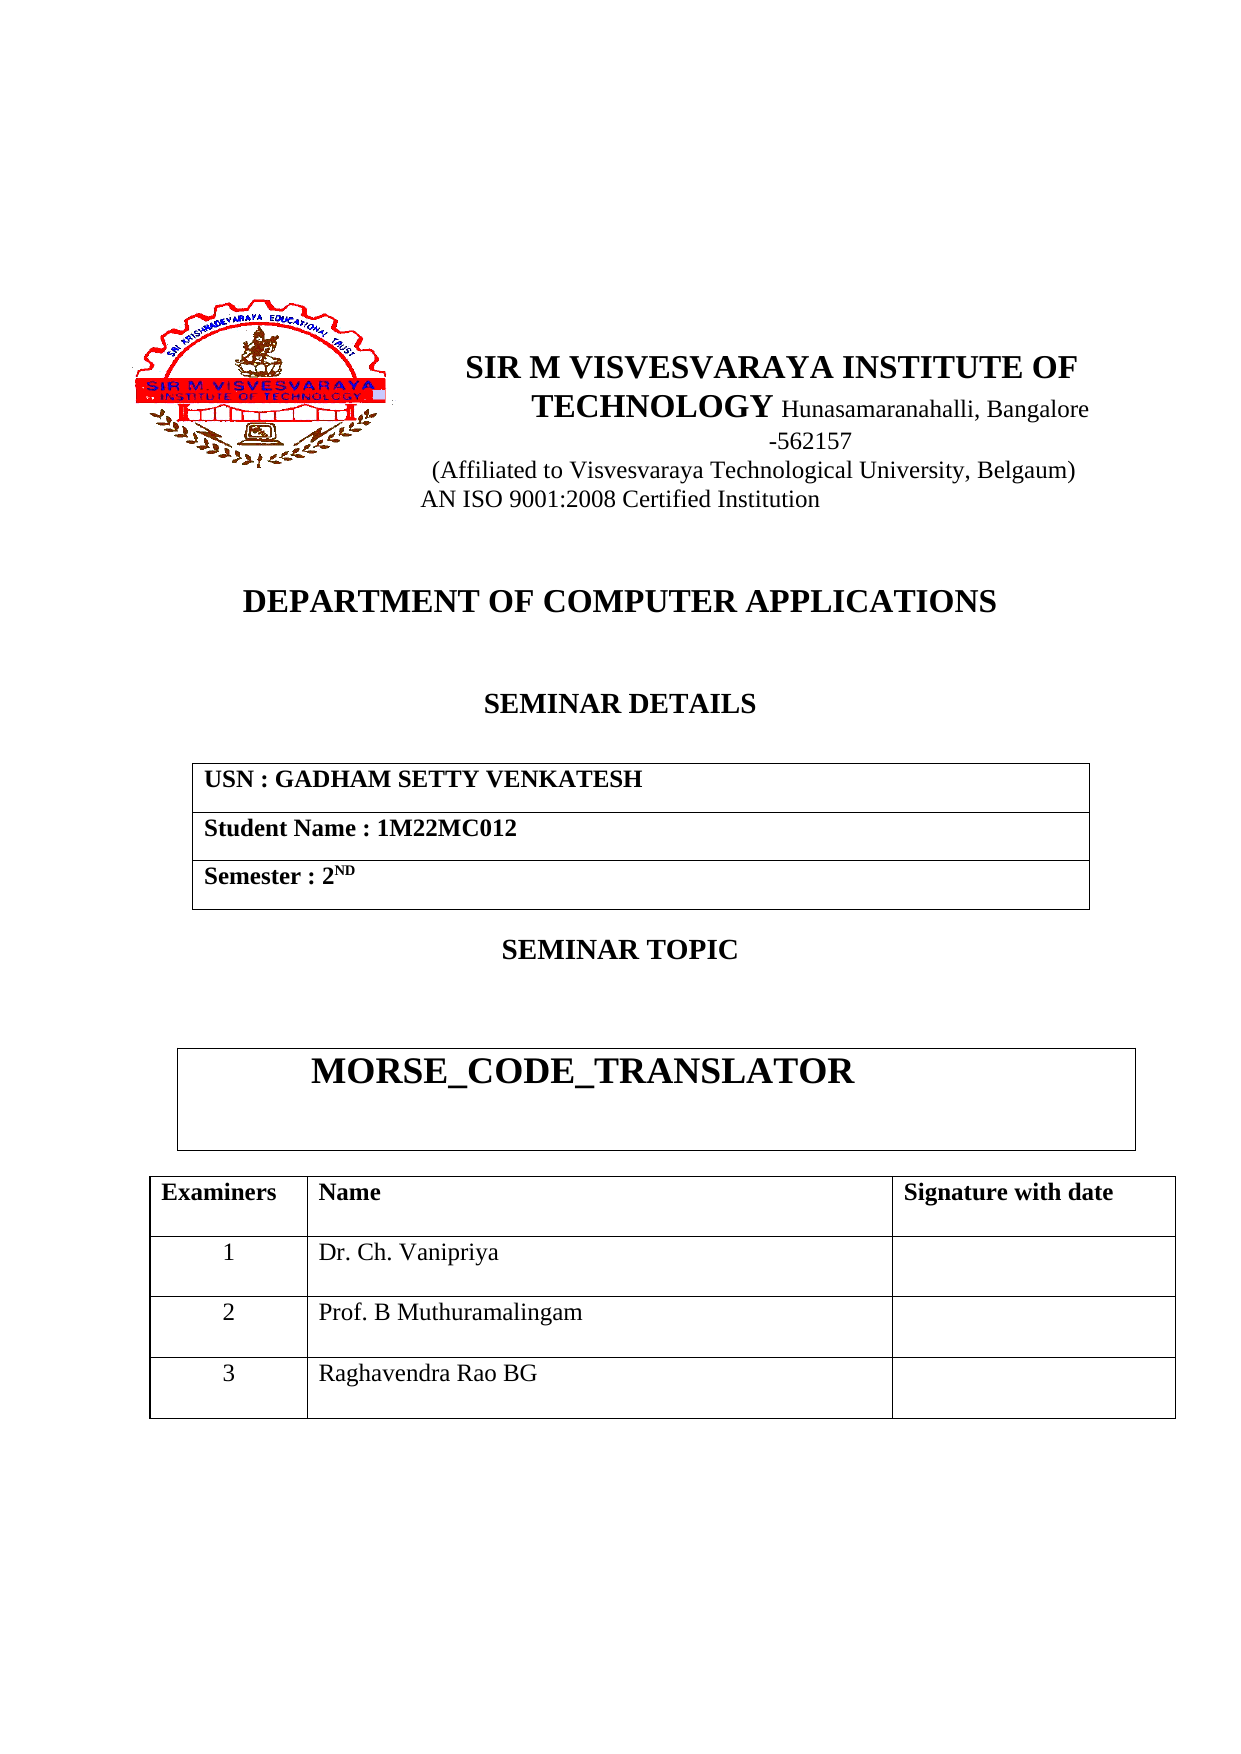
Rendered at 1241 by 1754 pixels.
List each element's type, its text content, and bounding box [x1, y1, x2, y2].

table_header Name [308, 1177, 892, 1236]
text SEMINAR TOPIC [150, 932, 1090, 966]
table_cell Prof. B Muthuramalingam [308, 1297, 892, 1357]
table_cell 3 [151, 1358, 307, 1418]
picture [127, 292, 399, 468]
text AN ISO 9001:2008 Certified Institution [150, 484, 1090, 512]
table_header MORSE_CODE_TRANSLATOR [178, 1049, 1135, 1150]
table_cell [893, 1297, 1175, 1357]
text (Affiliated to Visvesvaraya Technological University, Belgaum) [150, 455, 1090, 484]
table_cell 2 [151, 1297, 307, 1357]
table_header Examiners [151, 1177, 307, 1236]
table_cell Student Name : 1M22MC012 [193, 813, 1089, 860]
table_cell [893, 1237, 1175, 1296]
table_cell Semester : 2ND [193, 861, 1089, 909]
table_cell Raghavendra Rao BG [308, 1358, 892, 1418]
table_cell Dr. Ch. Vanipriya [308, 1237, 892, 1296]
table_header USN : GADHAM SETTY VENKATESH [193, 764, 1089, 812]
text SEMINAR DETAILS [150, 686, 1090, 719]
table_cell [893, 1358, 1175, 1418]
text SIR M VISVESVARAYA INSTITUTE OF TECHNOLOGY Hunasamaranahalli, Bangalore -562157 [399, 347, 1090, 455]
text DEPARTMENT OF COMPUTER APPLICATIONS [150, 581, 1090, 619]
table_cell 1 [151, 1237, 307, 1296]
table_header Signature with date [893, 1177, 1175, 1236]
